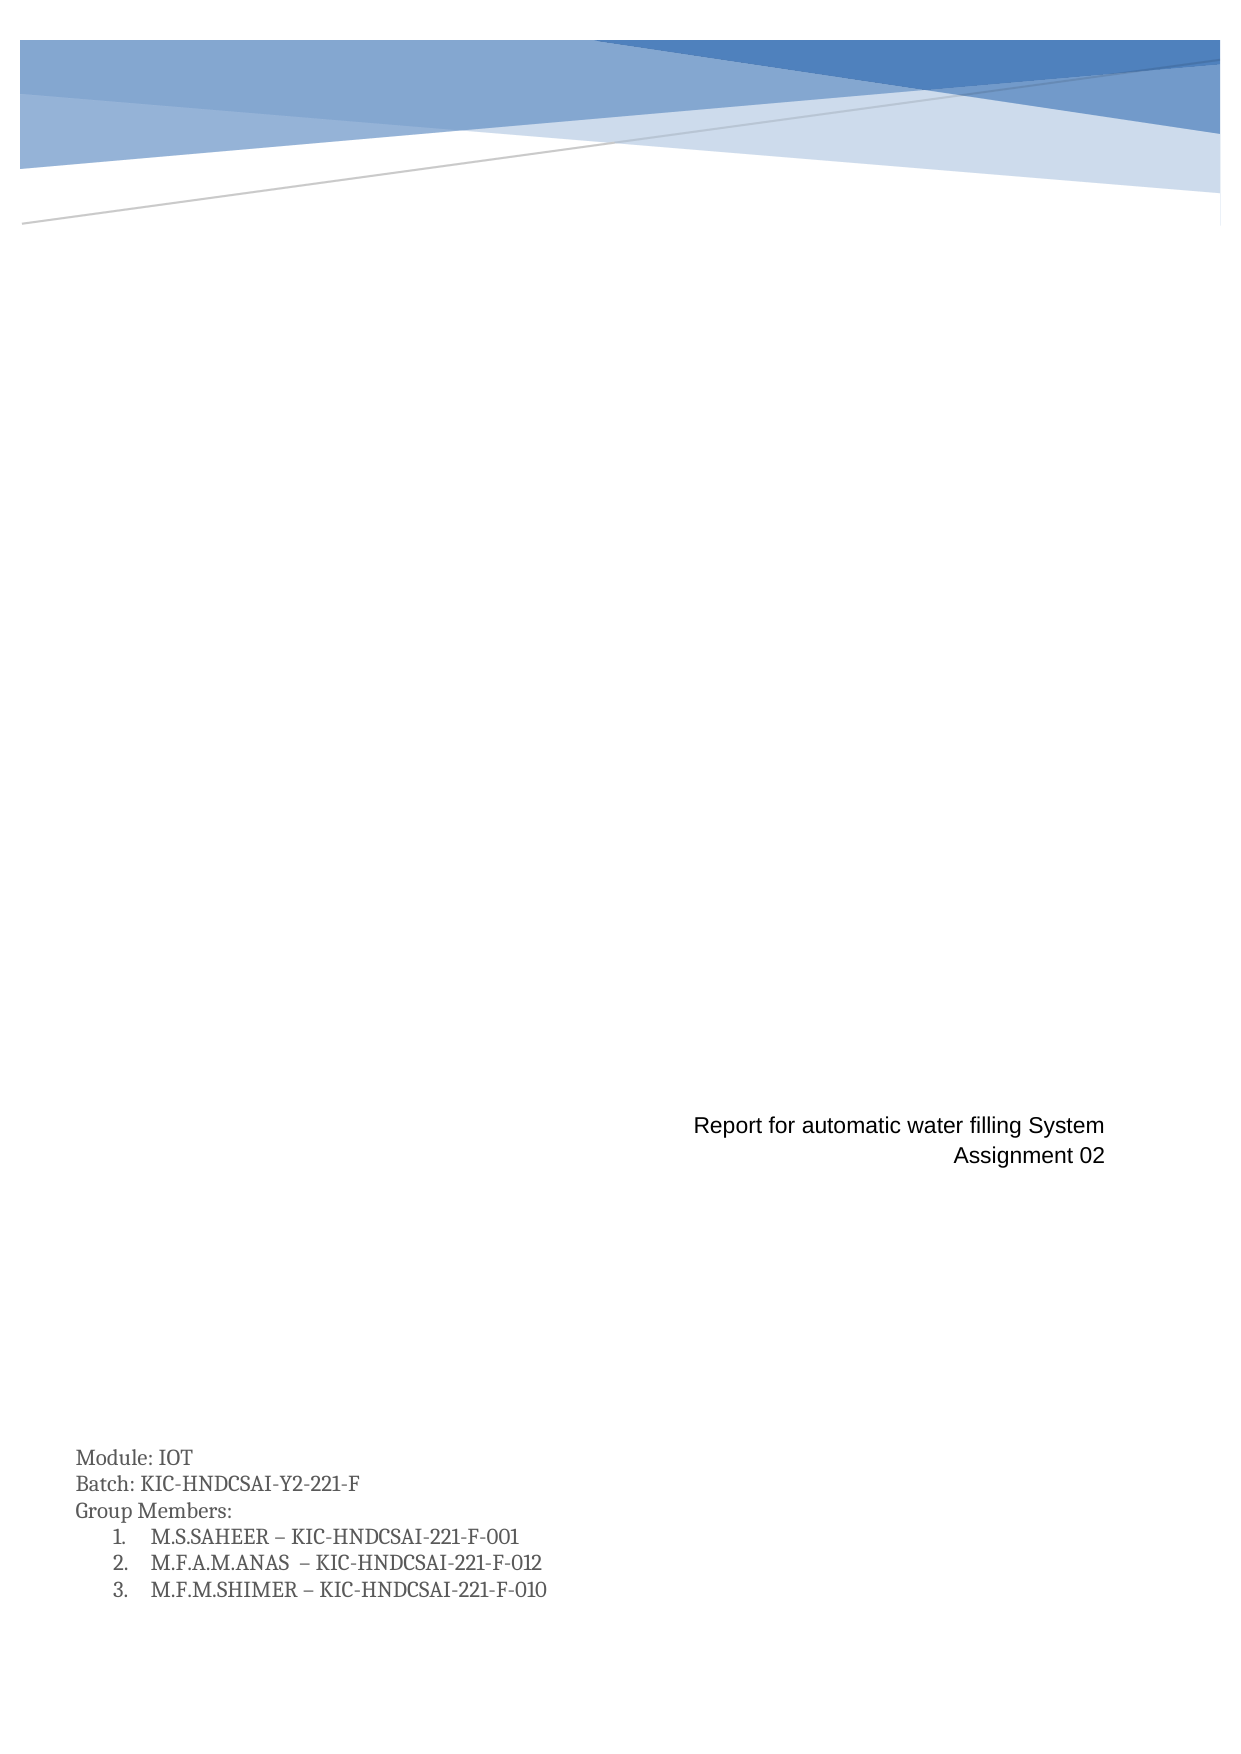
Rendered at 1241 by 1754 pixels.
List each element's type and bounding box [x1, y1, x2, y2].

picture [20, 40, 1221, 240]
